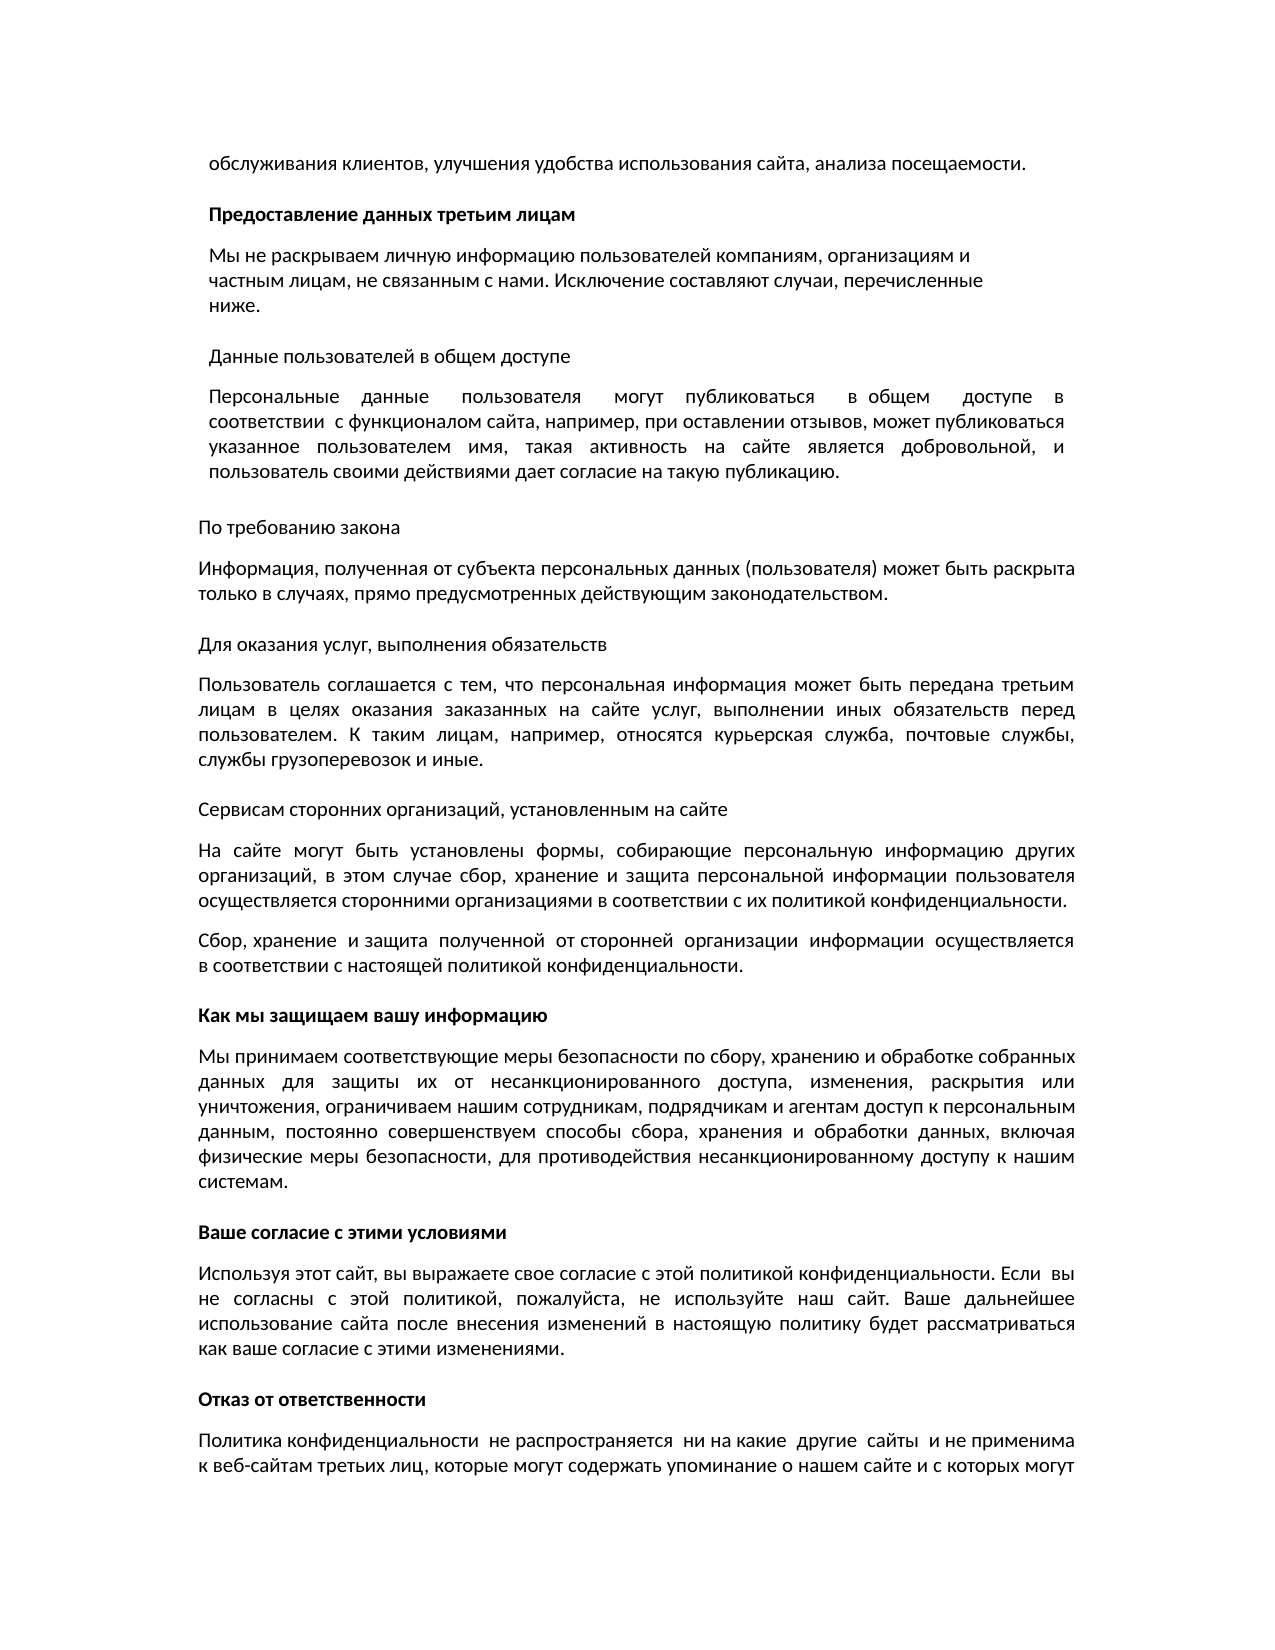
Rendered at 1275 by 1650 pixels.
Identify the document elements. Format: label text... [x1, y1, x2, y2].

text Предоставление данных третьим лицам [208, 201, 1087, 226]
text Используя этот сайт, вы выражаете свое согласие с этой политикой конфиденциальности. Если вы не согласны с этой политикой, пожалуйста, не используйте наш сайт. Ваше дальнейшее использование сайта после внесения изменений в настоящую политику будет рассматриваться как ваше согласие с этими изменениями. [198, 1260, 1076, 1360]
text Отказ от ответственности [198, 1386, 1087, 1411]
text Пользователь соглашается с тем, что персональная информация может быть передана третьим лицам в целях оказания заказанных на сайте услуг, выполнении иных обязательств перед пользователем. К таким лицам, например, относятся курьерская служба, почтовые службы, службы грузоперевозок и иные. [198, 672, 1076, 772]
text Для оказания услуг, выполнения обязательств [198, 631, 1087, 656]
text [198, 1427, 1076, 1477]
text Мы принимаем соответствующие меры безопасности по сбору, хранению и обработке собранных данных для защиты их от несанкционированного доступа, изменения, раскрытия или уничтожения, ограничиваем нашим сотрудникам, подрядчикам и агентам доступ к персональным данным, постоянно совершенствуем способы сбора, хранения и обработки данных, включая физические меры безопасности, для противодействия несанкционированному доступу к нашим системам. [198, 1044, 1076, 1194]
text Информация, полученная от субъекта персональных данных (пользователя) может быть раскрыта только в случаях, прямо предусмотренных действующим законодательством. [198, 555, 1076, 605]
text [208, 150, 1066, 175]
text Сбор, хранение и защита полученной от сторонней организации информации осуществляется в соответствии с настоящей политикой конфиденциальности. [198, 928, 1076, 978]
text Мы не раскрываем личную информацию пользователей компаниям, организациям и частным лицам, не связанным с нами. Исключение составляют случаи, перечисленные ниже. [208, 242, 1008, 317]
text Ваше согласие с этими условиями [198, 1219, 1087, 1244]
text Сервисам сторонних организаций, установленным на сайте [198, 797, 1087, 822]
text На сайте могут быть установлены формы, собирающие персональную информацию других организаций, в этом случае сбор, хранение и защита персональной информации пользователя осуществляется сторонними организациями в соответствии с их политикой конфиденциальности. [198, 837, 1076, 912]
text Данные пользователей в общем доступе [208, 343, 1087, 368]
text Персональные данные пользователя могут публиковаться в общем доступе в соответствии с функционалом сайта, например, при оставлении отзывов, может публиковаться указанное пользователем имя, такая активность на сайте является добровольной, и пользователь своими действиями дает согласие на такую публикацию. [208, 384, 1066, 484]
text Как мы защищаем вашу информацию [198, 1003, 1087, 1028]
text По требованию закона [198, 514, 1087, 539]
